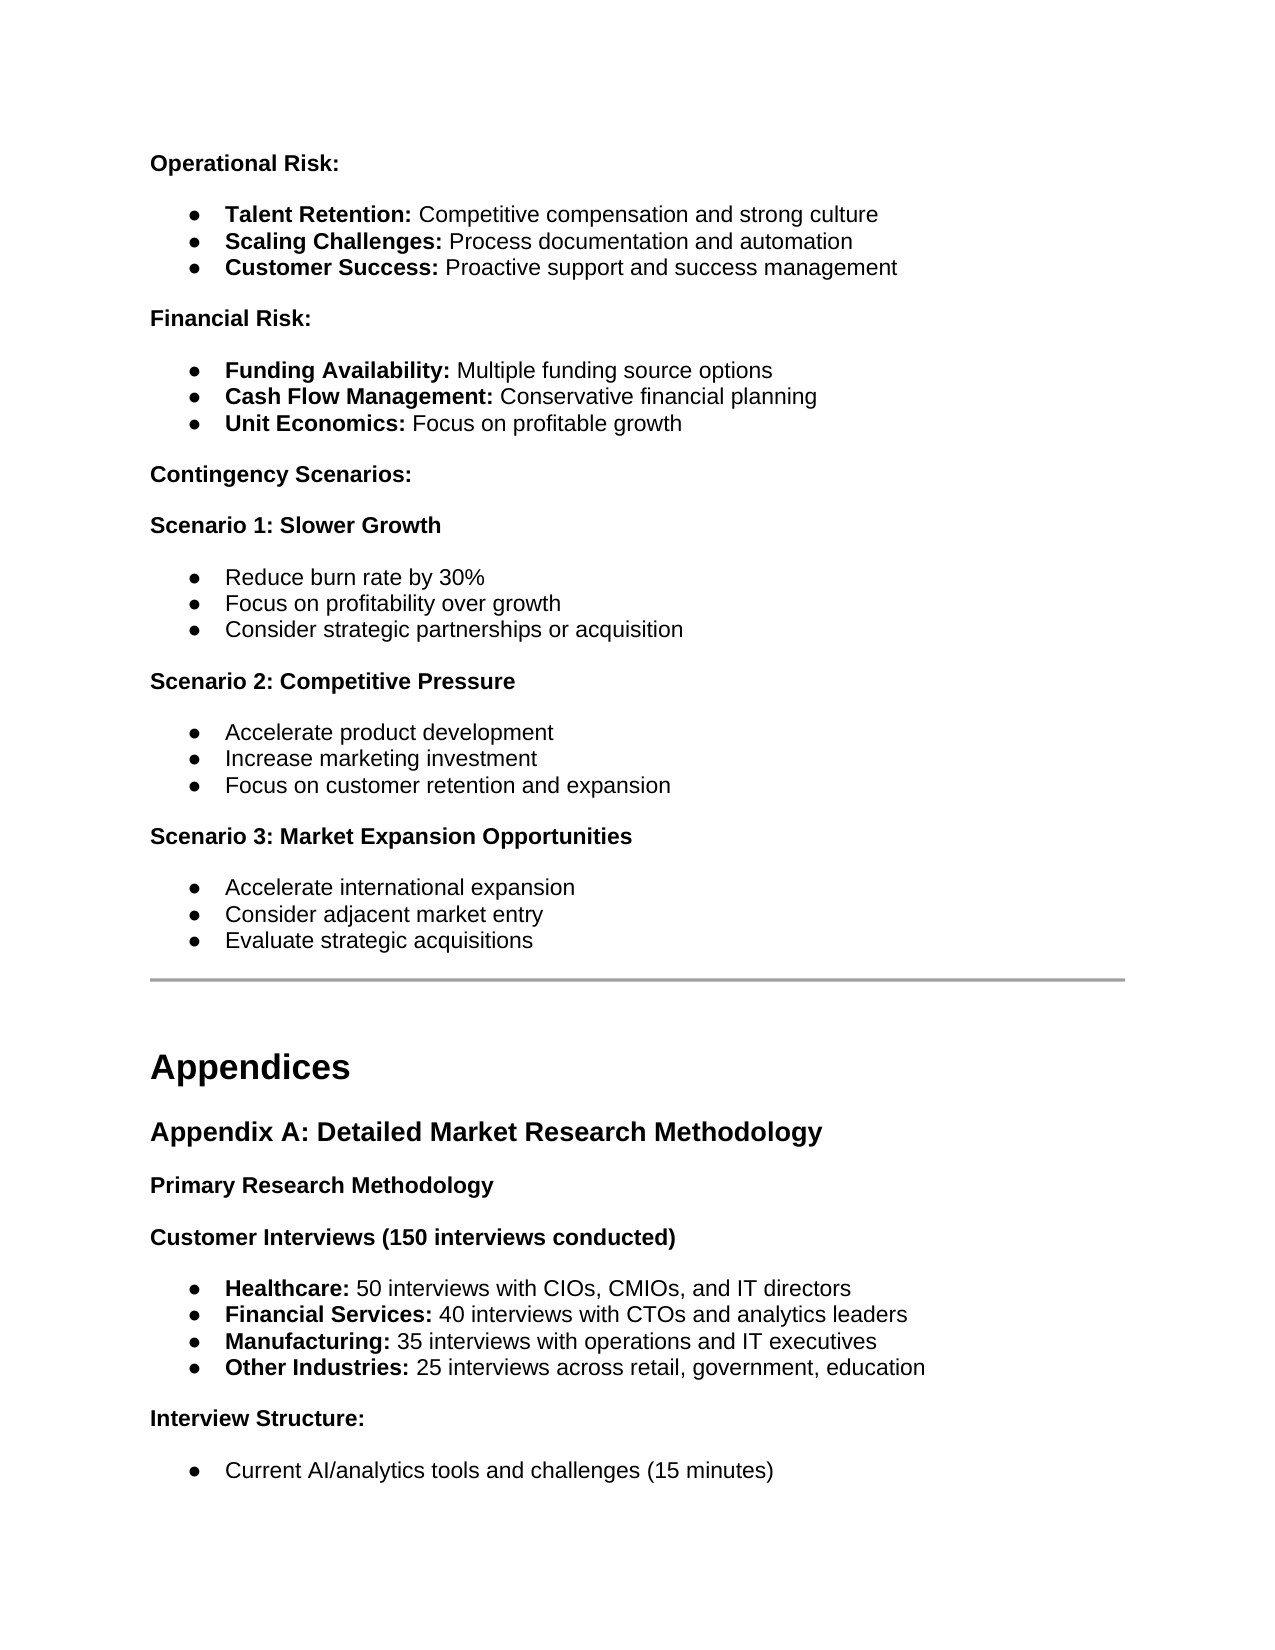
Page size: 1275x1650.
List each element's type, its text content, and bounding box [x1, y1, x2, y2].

list Talent Retention: Competitive compensation and strong culture [187, 201, 1125, 228]
list Customer Success: Proactive support and success management [187, 254, 1125, 280]
list Increase marketing investment [187, 745, 1125, 772]
text Customer Interviews (150 interviews conducted) [150, 1224, 1125, 1250]
text Financial Risk: [150, 305, 1125, 332]
text Scenario 1: Slower Growth [150, 512, 1125, 538]
list Accelerate international expansion [187, 874, 1125, 901]
list Evaluate strategic acquisitions [187, 927, 1125, 953]
text Scenario 2: Competitive Pressure [150, 668, 1125, 694]
list Current AI/analytics tools and challenges (15 minutes) [187, 1457, 1125, 1483]
subtitle Appendix A: Detailed Market Research Methodology [150, 1116, 1125, 1147]
list Focus on customer retention and expansion [187, 772, 1125, 798]
list Focus on profitability over growth [187, 590, 1125, 616]
list Unit Economics: Focus on profitable growth [187, 409, 1125, 436]
list Reduce burn rate by 30% [187, 563, 1125, 590]
list Cash Flow Management: Conservative financial planning [187, 383, 1125, 409]
list Consider strategic partnerships or acquisition [187, 616, 1125, 643]
list Healthcare: 50 interviews with CIOs, CMIOs, and IT directors [187, 1275, 1125, 1301]
subtitle Appendices [150, 1046, 1125, 1087]
list Consider adjacent market entry [187, 901, 1125, 927]
list Accelerate product development [187, 719, 1125, 745]
list Financial Services: 40 interviews with CTOs and analytics leaders [187, 1301, 1125, 1328]
subtitle Primary Research Methodology [150, 1172, 1125, 1199]
list Other Industries: 25 interviews across retail, government, education [187, 1354, 1125, 1380]
text Contingency Scenarios: [150, 461, 1125, 487]
list Manufacturing: 35 interviews with operations and IT executives [187, 1328, 1125, 1354]
text Operational Risk: [150, 150, 1125, 176]
list Scaling Challenges: Process documentation and automation [187, 228, 1125, 254]
list Funding Availability: Multiple funding source options [187, 357, 1125, 383]
text Interview Structure: [150, 1405, 1125, 1432]
text Scenario 3: Market Expansion Opportunities [150, 823, 1125, 849]
